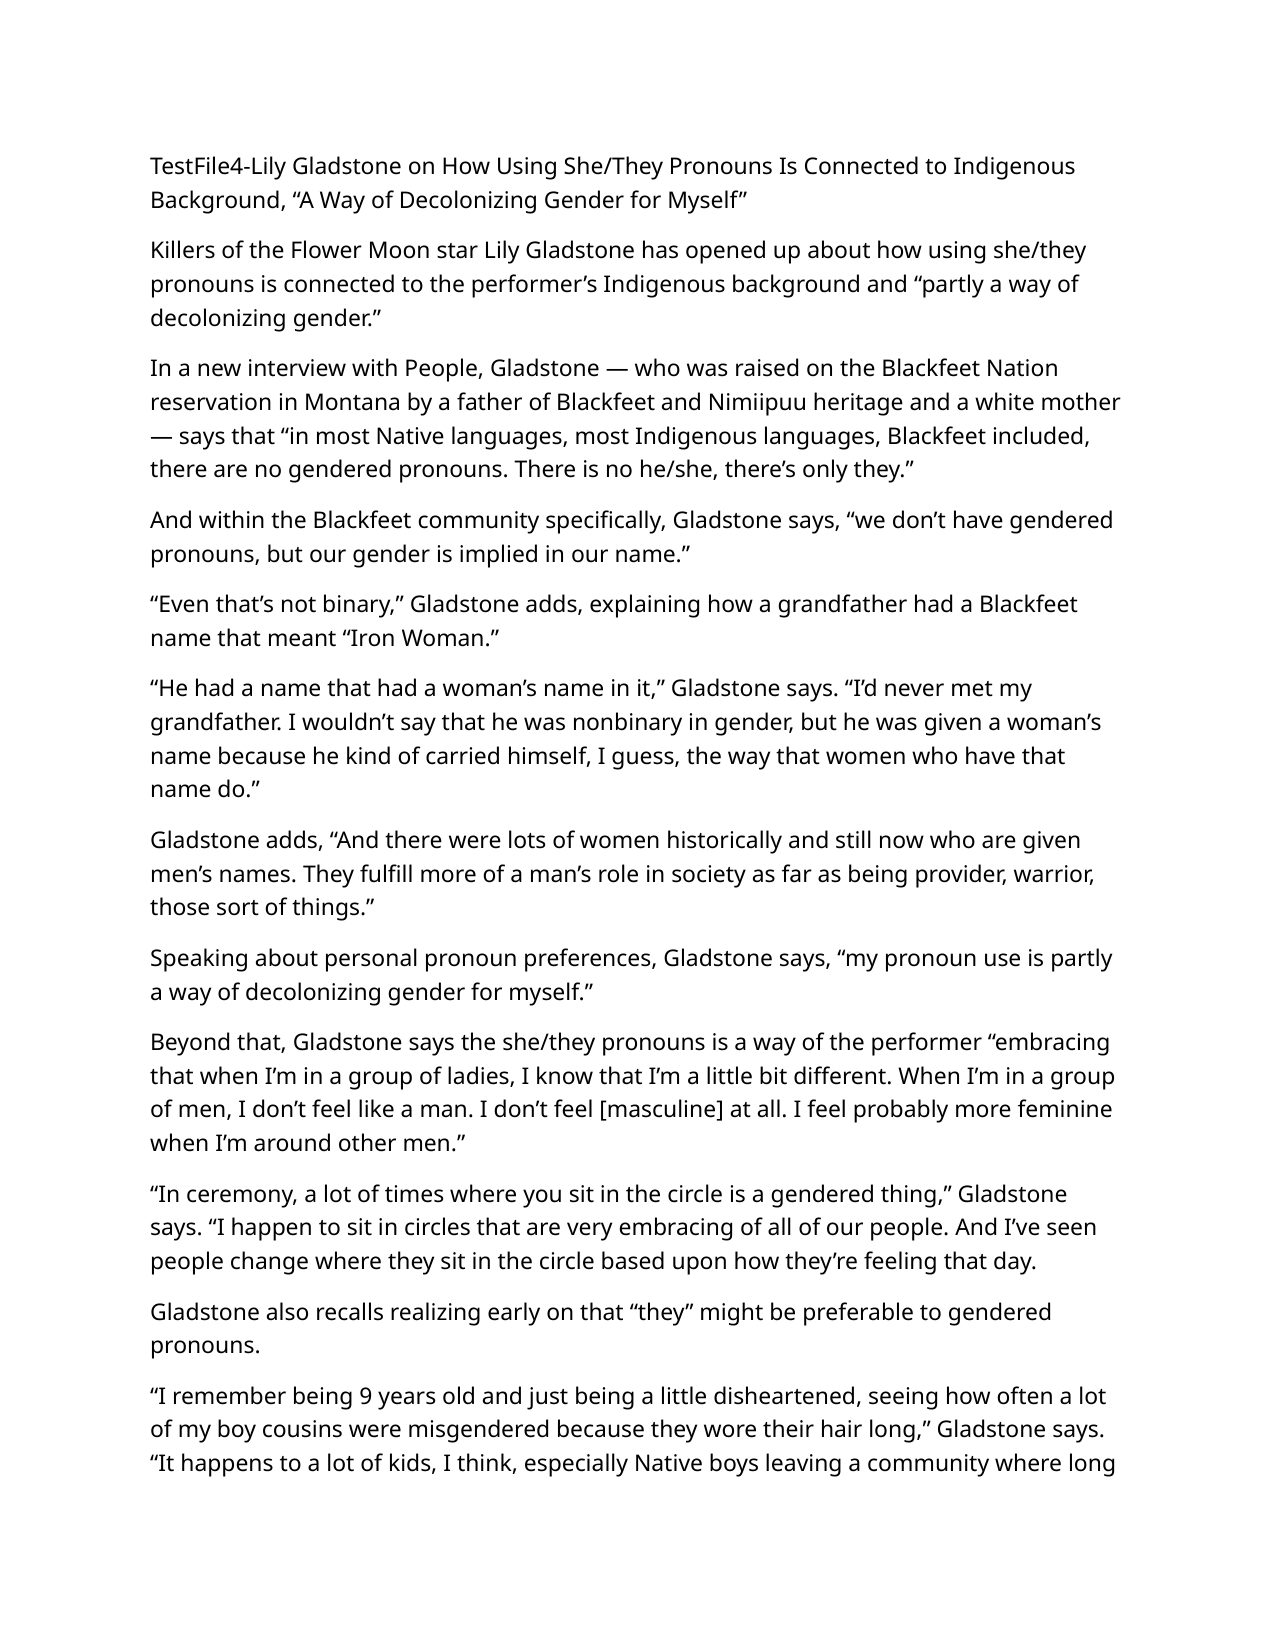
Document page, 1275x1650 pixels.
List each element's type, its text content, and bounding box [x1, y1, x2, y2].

text Speaking about personal pronoun preferences, Gladstone says, “my pronoun use is partly a way of decolonizing gender for myself.” [150, 942, 1125, 1007]
text Gladstone adds, “And there were lots of women historically and still now who are given men’s names. They fulfill more of a man’s role in society as far as being provider, warrior, those sort of things.” [150, 824, 1125, 922]
text “Even that’s not binary,” Gladstone adds, explaining how a grandfather had a Blackfeet name that meant “Iron Woman.” [150, 588, 1125, 653]
text In a new interview with People, Gladstone — who was raised on the Blackfeet Nation reservation in Montana by a father of Blackfeet and Nimiipuu heritage and a white mother — says that “in most Native languages, most Indigenous languages, Blackfeet included, there are no gendered pronouns. There is no he/she, there’s only they.” [150, 352, 1125, 484]
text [150, 1379, 1125, 1478]
text TestFile4-Lily Gladstone on How Using She/They Pronouns Is Connected to Indigenous Background, “A Way of Decolonizing Gender for Myself” [150, 150, 1125, 215]
text And within the Blackfeet community specifically, Gladstone says, “we don’t have gendered pronouns, but our gender is implied in our name.” [150, 504, 1125, 569]
text Killers of the Flower Moon star Lily Gladstone has opened up about how using she/they pronouns is connected to the performer’s Indigenous background and “partly a way of decolonizing gender.” [150, 234, 1125, 333]
text “In ceremony, a lot of times where you sit in the circle is a gendered thing,” Gladstone says. “I happen to sit in circles that are very embracing of all of our people. And I’ve seen people change where they sit in the circle based upon how they’re feeling that day. [150, 1177, 1125, 1276]
text “He had a name that had a woman’s name in it,” Gladstone says. “I’d never met my grandfather. I wouldn’t say that he was nonbinary in gender, but he was given a woman’s name because he kind of carried himself, I guess, the way that women who have that name do.” [150, 672, 1125, 804]
text Gladstone also recalls realizing early on that “they” might be preferable to gendered pronouns. [150, 1295, 1125, 1360]
text Beyond that, Gladstone says the she/they pronouns is a way of the performer “embracing that when I’m in a group of ladies, I know that I’m a little bit different. When I’m in a group of men, I don’t feel like a man. I don’t feel [masculine] at all. I feel probably more feminine when I’m around other men.” [150, 1026, 1125, 1158]
